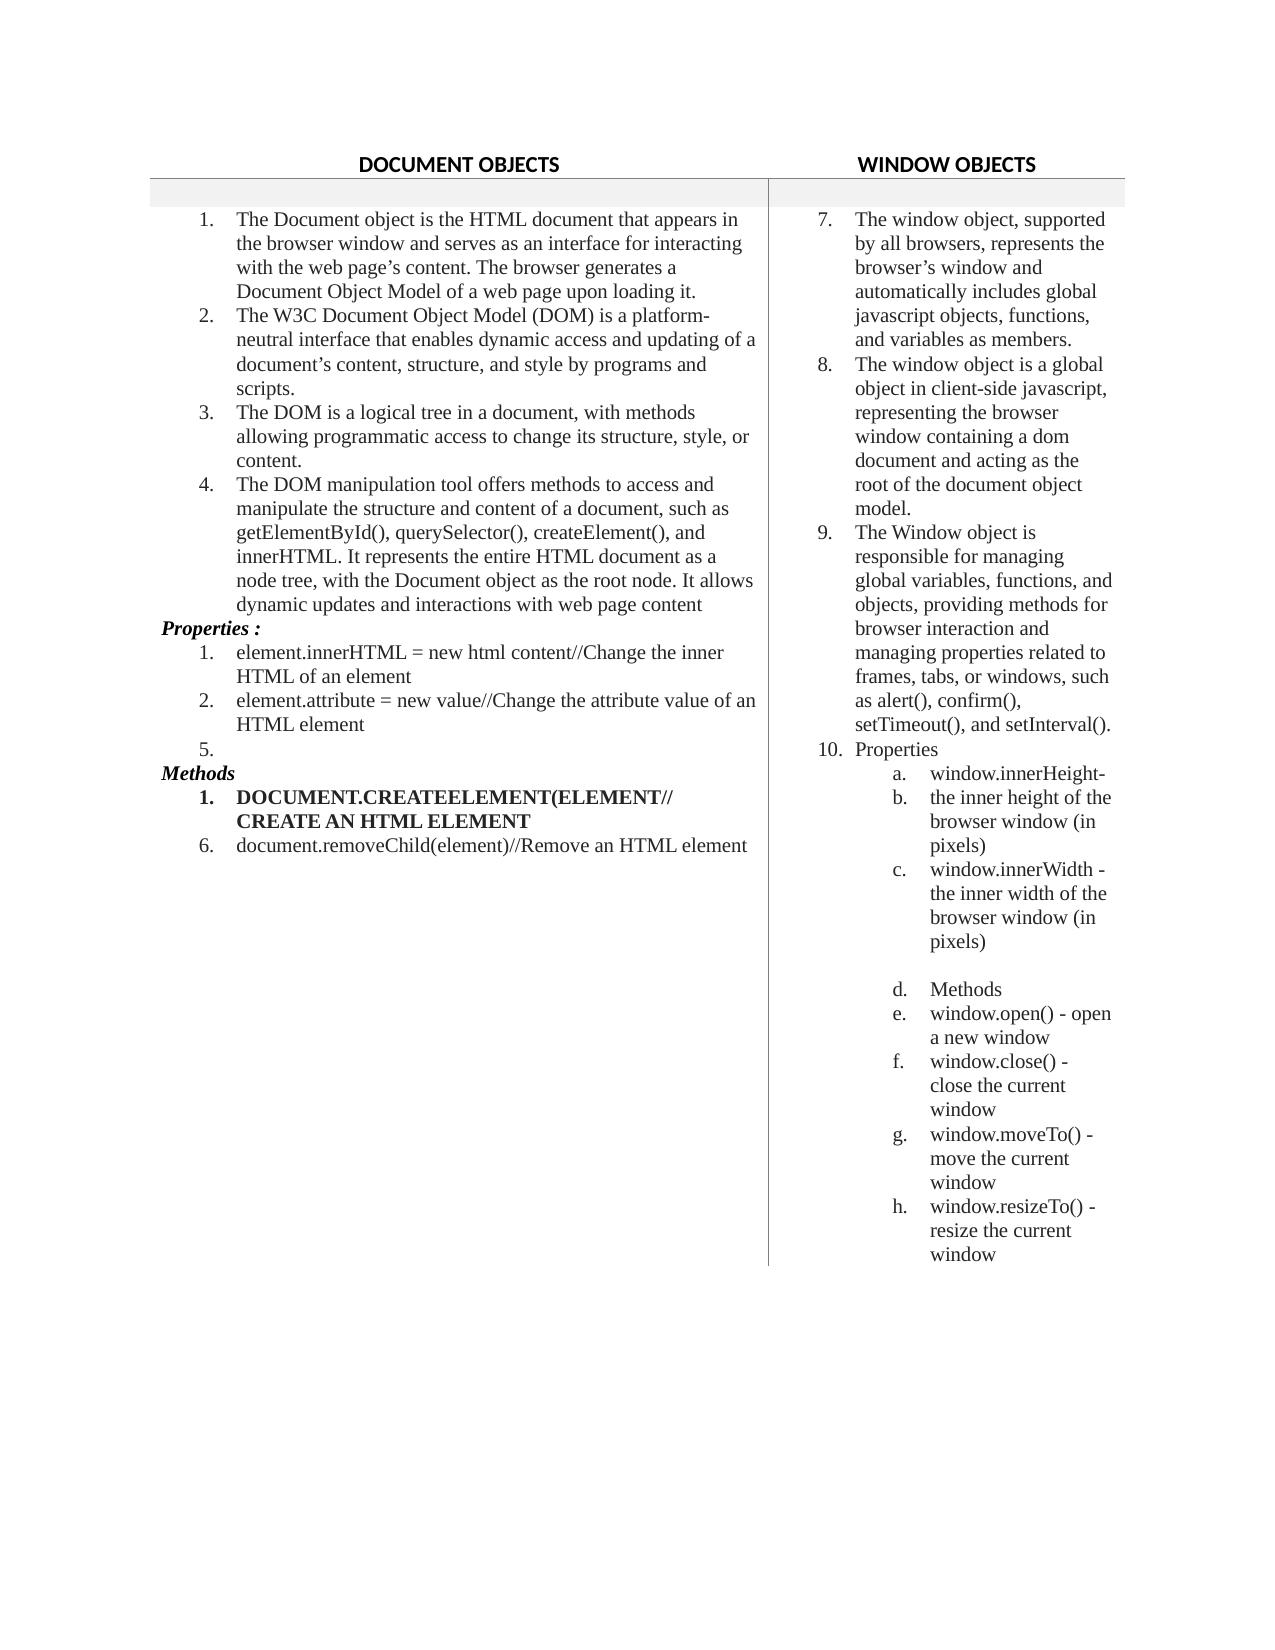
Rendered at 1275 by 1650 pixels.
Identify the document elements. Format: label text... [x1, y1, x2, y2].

table_cell The Document object is the HTML document that appears in the browser window and serves as an interface for interacting with the web page’s content. The browser generates a Document Object Model of a web page upon loading it. The W3C Document Object Model (DOM) is a platform-neutral interface that enables dynamic access and updating of a document’s content, structure, and style by programs and scripts. The DOM is a logical tree in a document, with methods allowing programmatic access to change its structure, style, or content. The DOM manipulation tool offers methods to access and manipulate the structure and content of a document, such as getElementById(), querySelector(), createElement(), and innerHTML. It represents the entire HTML document as a node tree, with the Document object as the root node. It allows dynamic updates and interactions with web page content Properties : element.innerHTML = new html content//Change the inner HTML of an element element.attribute = new value//Change the attribute value of an HTML element Methods document.createElement(element//Create an HTML element document.removeChild(element)//Remove an HTML element [150, 207, 768, 1266]
table_header Document Objects [150, 150, 768, 178]
table_cell The window object, supported by all browsers, represents the browser’s window and automatically includes global javascript objects, functions, and variables as members. The window object is a global object in client-side javascript, representing the browser window containing a dom document and acting as the root of the document object model. The Window object is responsible for managing global variables, functions, and objects, providing methods for browser interaction and managing properties related to frames, tabs, or windows, such as alert(), confirm(), setTimeout(), and setInterval(). Properties window.innerHeight- the inner height of the browser window (in pixels) window.innerWidth - the inner width of the browser window (in pixels) Methods window.open() - open a new window window.close() - close the current window window.moveTo() - move the current window window.resizeTo() - resize the current window [769, 207, 1125, 1266]
table_cell [150, 179, 768, 207]
table_header Window Objects [769, 150, 1125, 178]
table_cell [769, 179, 1125, 207]
